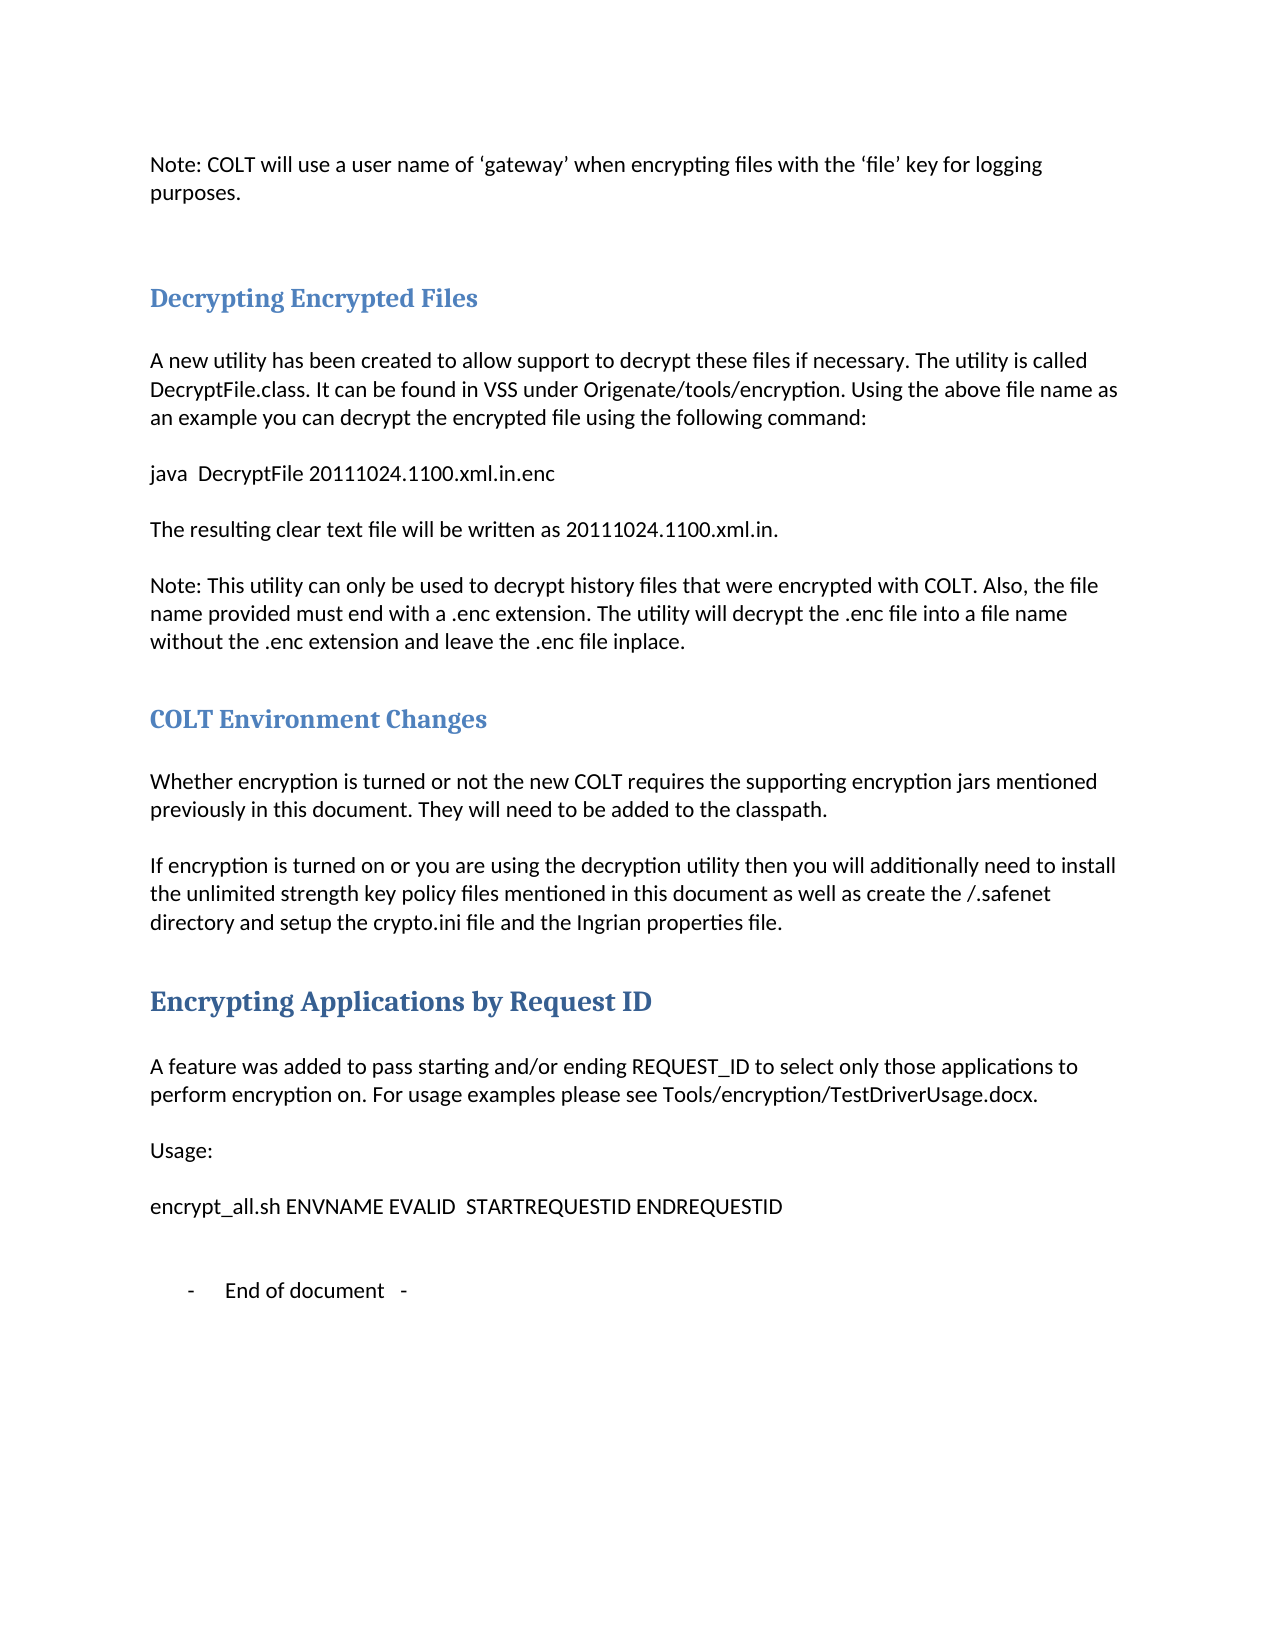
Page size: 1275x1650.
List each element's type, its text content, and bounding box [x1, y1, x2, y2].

text Usage: [150, 1136, 1125, 1164]
text java DecryptFile 20111024.1100.xml.in.enc [150, 459, 1125, 487]
subtitle COLT Environment Changes [150, 704, 1125, 735]
text A feature was added to pass starting and/or ending REQUEST_ID to select only those applications to perform encryption on. For usage examples please see Tools/encryption/TestDriverUsage.docx. [150, 1052, 1125, 1108]
text The resulting clear text file will be written as 20111024.1100.xml.in. [150, 515, 1125, 543]
text encrypt_all.sh ENVNAME EVALID STARTREQUESTID ENDREQUESTID [150, 1192, 1125, 1220]
text Note: This utility can only be used to decrypt history files that were encrypted with COLT. Also, the file name provided must end with a .enc extension. The utility will decrypt the .enc file into a file name without the .enc extension and leave the .enc file inplace. [150, 571, 1125, 655]
text Whether encryption is turned or not the new COLT requires the supporting encryption jars mentioned previously in this document. They will need to be added to the classpath. [150, 767, 1125, 823]
list End of document - [187, 1276, 1125, 1304]
subtitle Encrypting Applications by Request ID [150, 986, 1125, 1019]
subtitle Decrypting Encrypted Files [150, 283, 1125, 314]
text Note: COLT will use a user name of ‘gateway’ when encrypting files with the ‘file’ key for logging purposes. [150, 150, 1125, 206]
text If encryption is turned on or you are using the decryption utility then you will additionally need to install the unlimited strength key policy files mentioned in this document as well as create the /.safenet directory and setup the crypto.ini file and the Ingrian properties file. [150, 852, 1125, 936]
text A new utility has been created to allow support to decrypt these files if necessary. The utility is called DecryptFile.class. It can be found in VSS under Origenate/tools/encryption. Using the above file name as an example you can decrypt the encrypted file using the following command: [150, 347, 1125, 431]
